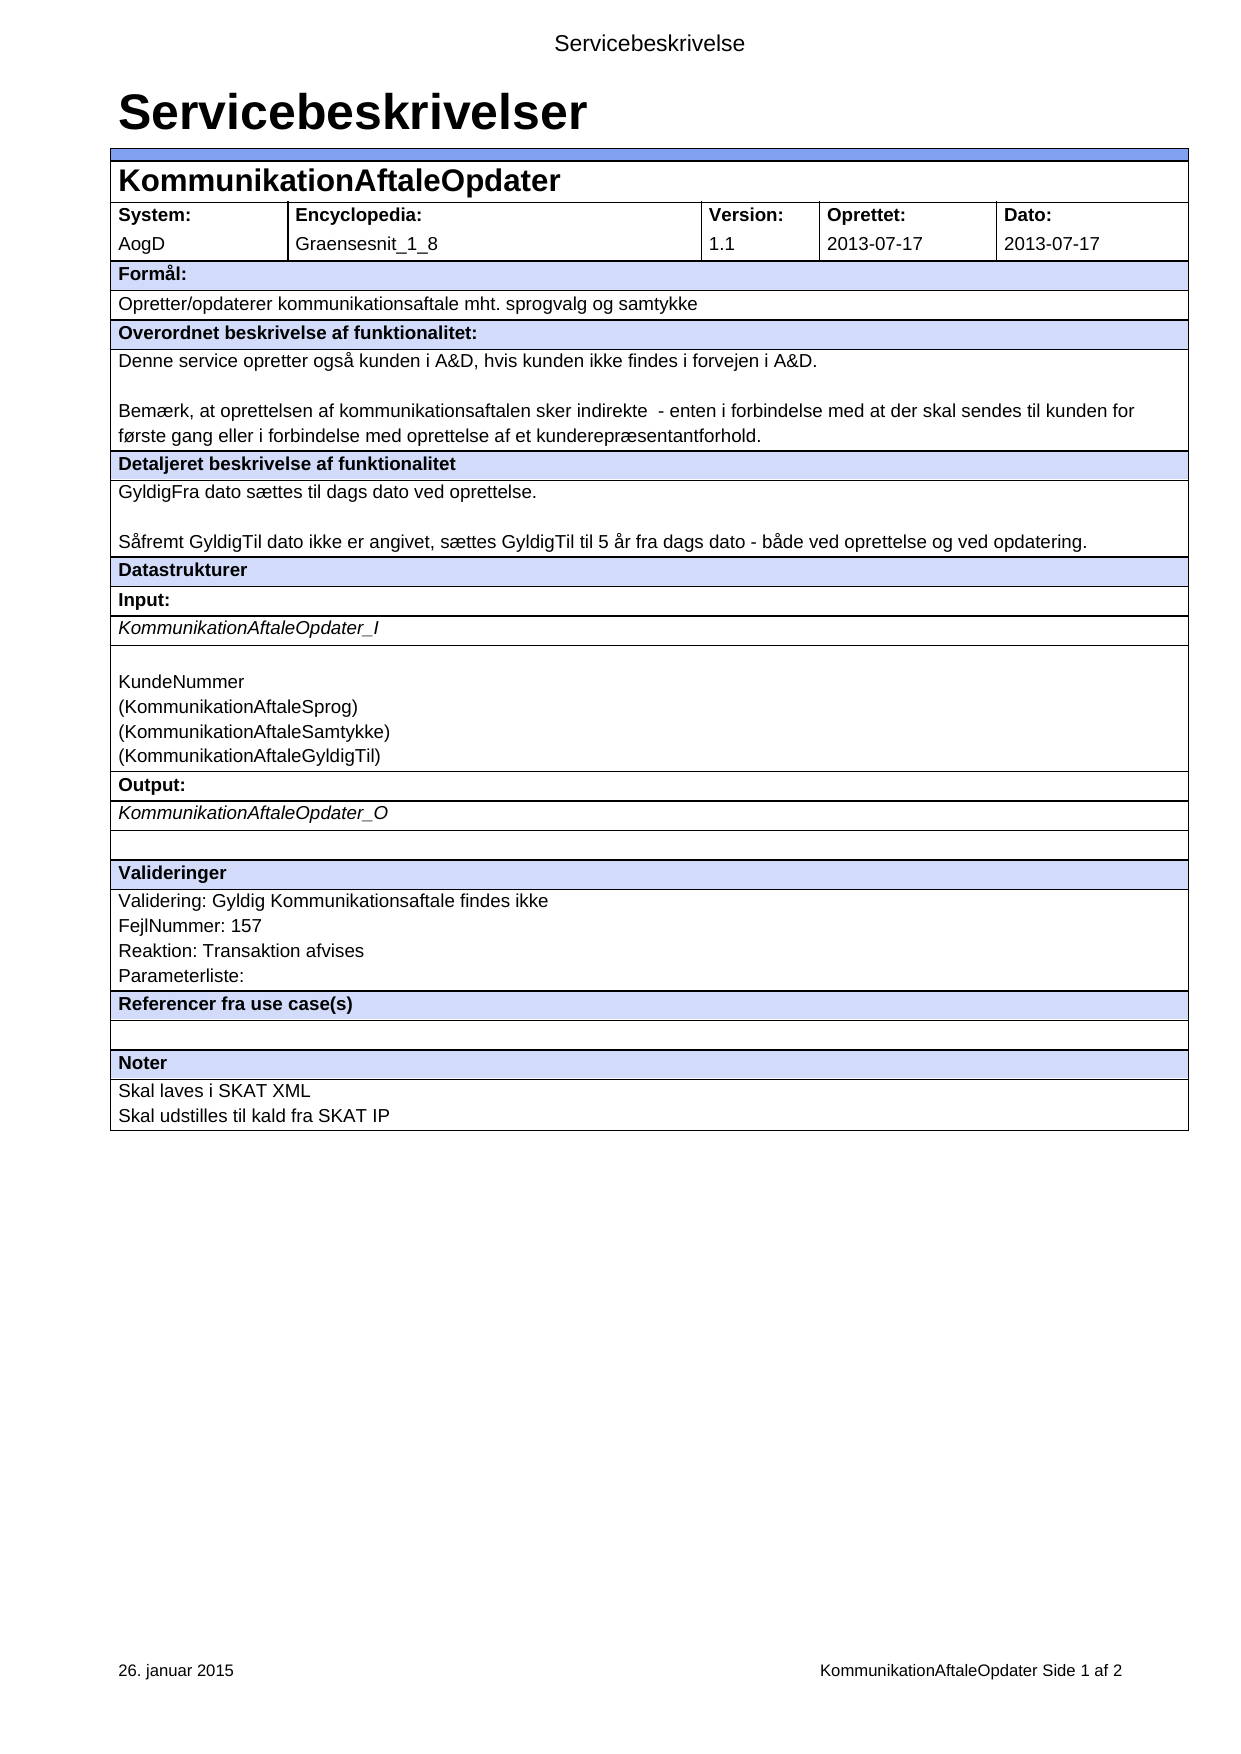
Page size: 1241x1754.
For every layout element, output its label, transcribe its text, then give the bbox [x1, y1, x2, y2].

table_cell System: [111, 203, 287, 231]
table_cell Denne service opretter også kunden i A&D, hvis kunden ikke findes i forvejen i A&D. Bemærk, at oprettelsen af kommunikationsaftalen sker indirekte - enten i forbindelse med at der skal sendes til kunden for første gang eller i forbindelse med oprettelse af et kunderepræsentantforhold. [111, 350, 1188, 450]
table_cell KommunikationAftaleOpdater_I [111, 617, 1188, 644]
table_cell Encyclopedia: [289, 203, 701, 231]
table_cell Input: [111, 587, 1188, 615]
table_cell 2013-07-17 [820, 231, 996, 260]
table_cell Noter [111, 1051, 1188, 1078]
table_cell AogD [111, 231, 287, 260]
table_cell 1.1 [702, 231, 819, 260]
table_cell Valideringer [111, 861, 1188, 889]
table_cell Opretter/opdaterer kommunikationsaftale mht. sprogvalg og samtykke [111, 291, 1188, 319]
table_cell [111, 831, 1188, 859]
table_cell [111, 1021, 1188, 1049]
table_cell Version: [702, 203, 819, 231]
table_cell GyldigFra dato sættes til dags dato ved oprettelse. Såfremt GyldigTil dato ikke er angivet, sættes GyldigTil til 5 år fra dags dato - både ved oprettelse og ved opdatering. [111, 481, 1188, 556]
table_cell KundeNummer (KommunikationAftaleSprog) (KommunikationAftaleSamtykke) (KommunikationAftaleGyldigTil) [111, 646, 1188, 771]
table_cell KommunikationAftaleOpdater_O [111, 802, 1188, 830]
table_cell Validering: Gyldig Kommunikationsaftale findes ikke FejlNummer: 157 Reaktion: Transaktion afvises Parameterliste: [111, 890, 1188, 990]
table_cell Output: [111, 772, 1188, 800]
table_cell 2013-07-17 [997, 231, 1188, 260]
table_cell Formål: [111, 262, 1188, 290]
table_cell Overordnet beskrivelse af funktionalitet: [111, 321, 1188, 349]
table_cell Datastrukturer [111, 558, 1188, 586]
table_cell Oprettet: [820, 203, 996, 231]
table_cell Graensesnit_1_8 [289, 231, 701, 260]
table_cell Referencer fra use case(s) [111, 992, 1188, 1019]
table_cell Dato: [997, 203, 1188, 231]
text Servicebeskrivelser [118, 82, 1181, 140]
table_header [111, 149, 1188, 160]
table_cell KommunikationAftaleOpdater [111, 162, 1188, 201]
table_cell Skal laves i SKAT XML Skal udstilles til kald fra SKAT IP [111, 1080, 1188, 1130]
table_cell Detaljeret beskrivelse af funktionalitet [111, 452, 1188, 479]
